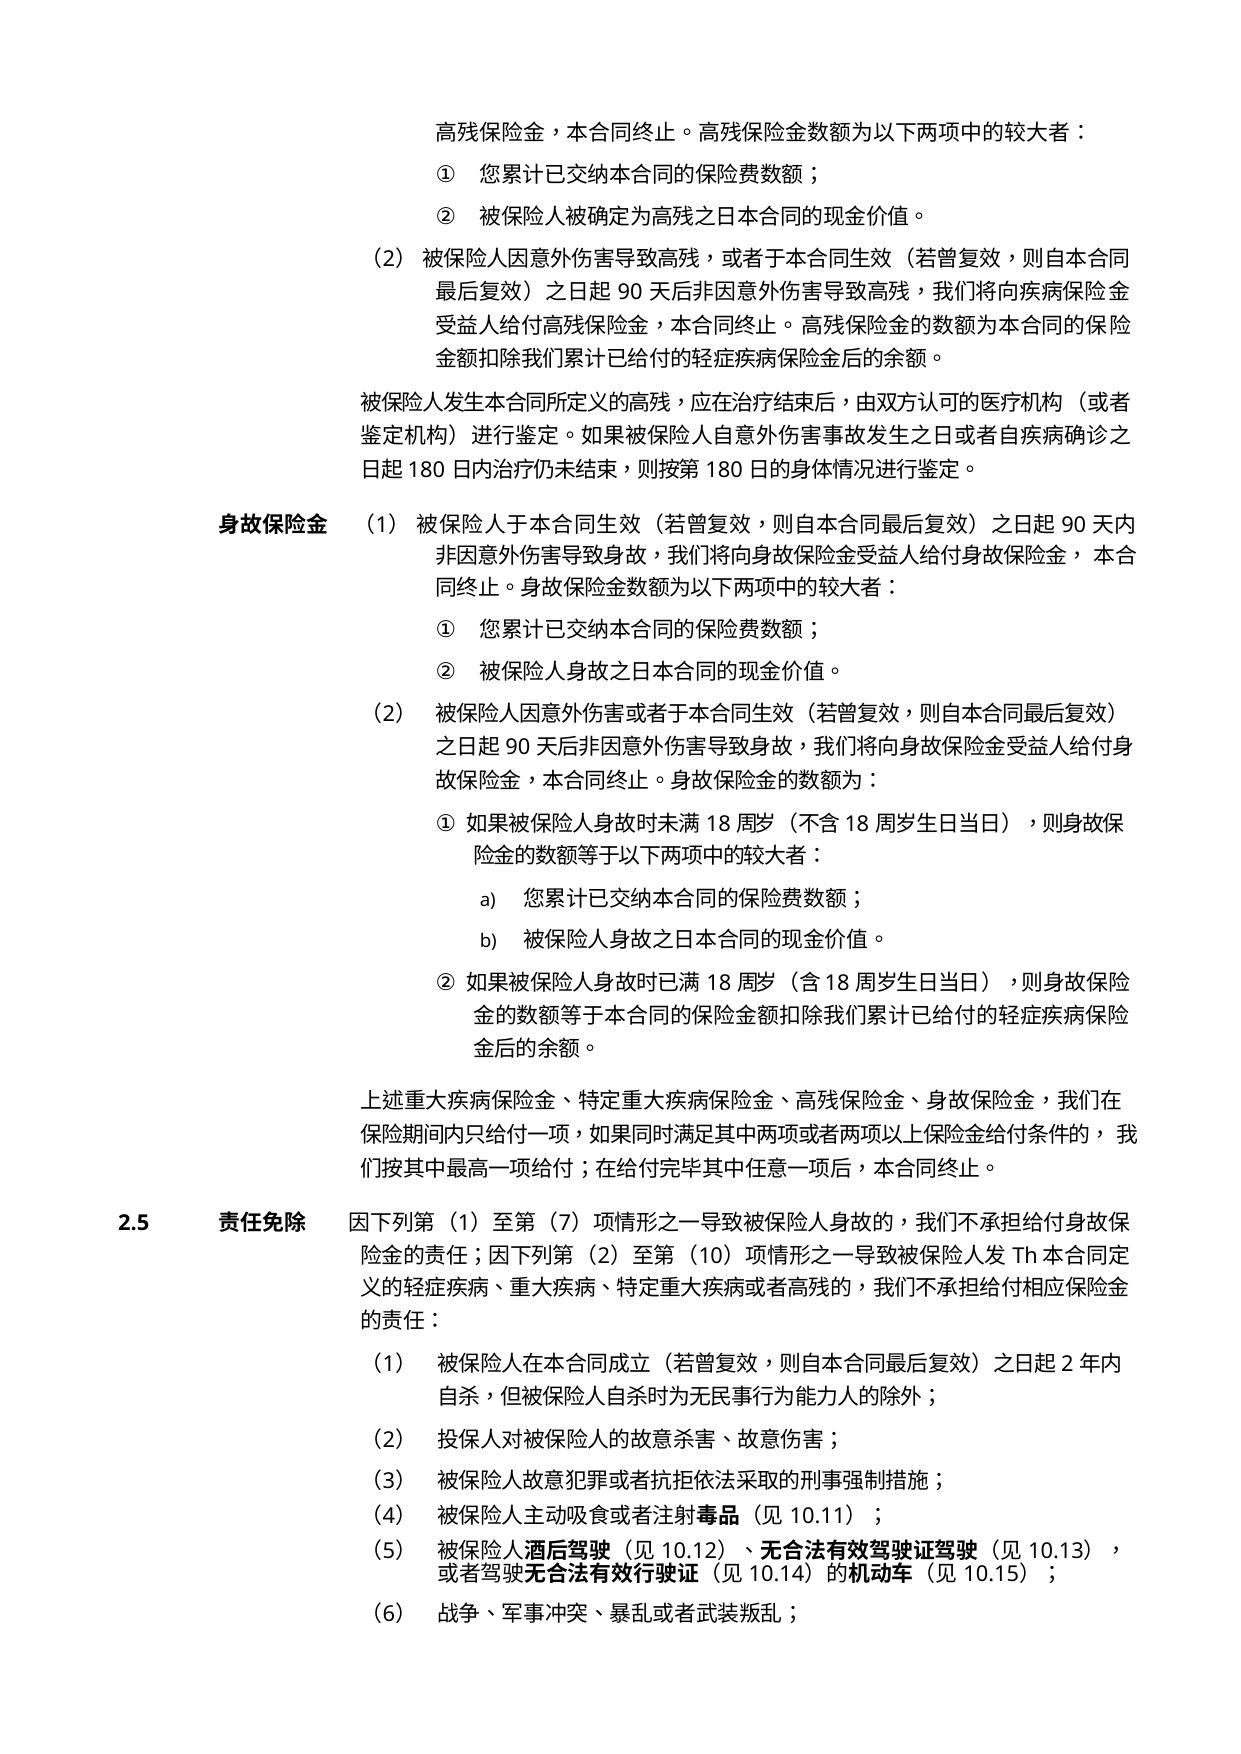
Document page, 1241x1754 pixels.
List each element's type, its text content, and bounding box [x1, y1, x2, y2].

text ① 您累计已交纳本合同的保险费数额； [435, 613, 1153, 645]
list 被保险人酒后驾驶（见 10.12）、无合法有效驾驶证驾驶（见 10.13），或者驾驶无合法有效行驶证（见 10.14）的机动车（见 10.15）； [360, 1539, 1128, 1588]
list 投保人对被保险人的故意杀害、故意伤害； [360, 1424, 1153, 1453]
list 被保险人主动吸食或者注射毒品（见 10.11）； [360, 1500, 1153, 1530]
list 您累计已交纳本合同的保险费数额； [479, 883, 1153, 913]
text （2） 被保险人因意外伤害导致高残，或者于本合同生效（若曾复效，则自本合同最后复效）之日起 90 天后非因意外伤害导致高残，我们将向疾病保险金受益人给付高残保险金，本合同终止。高残保险金的数额为本合同的保险金额扣除我们累计已给付的轻症疾病保险金后的余额。 [360, 242, 1131, 373]
text 被保险人发生本合同所定义的高残，应在治疗结束后，由双方认可的医疗机构（或者鉴定机构）进行鉴定。如果被保险人自意外伤害事故发生之日或者自疾病确诊之日起 180 日内治疗仍未结束，则按第 180 日的身体情况进行鉴定。 [360, 387, 1131, 484]
text ② 被保险人被确定为高残之日本合同的现金价值。 [435, 199, 1153, 231]
list 被保险人因意外伤害或者于本合同生效（若曾复效，则自本合同最后复效） 之日起 90 天后非因意外伤害导致身故，我们将向身故保险金受益人给付身故保险金，本合同终止。身故保险金的数额为： [360, 697, 1142, 794]
list 战争、军事冲突、暴乱或者武装叛乱； [360, 1598, 1153, 1628]
text 高残保险金，本合同终止。高残保险金数额为以下两项中的较大者： [435, 117, 1153, 146]
text 上述重大疾病保险金、特定重大疾病保险金、高残保险金、身故保险金，我们在保险期间内只给付一项，如果同时满足其中两项或者两项以上保险金给付条件的， 我们按其中最高一项给付；在给付完毕其中任意一项后，本合同终止。 [360, 1085, 1142, 1182]
text ② 如果被保险人身故时已满 18 周岁（含 18 周岁生日当日），则身故保险金的数额等于本合同的保险金额扣除我们累计已给付的轻症疾病保险金后的余额。 [435, 965, 1130, 1063]
list 责任免除 因下列第（1）至第（7）项情形之一导致被保险人身故的，我们不承担给付身故保险金的责任；因下列第（2）至第（10）项情形之一导致被保险人发Th本合同定义的轻症疾病、重大疾病、特定重大疾病或者高残的，我们不承担给付相应保险金的责任： [118, 1207, 1131, 1335]
text 身故保险金 （1） 被保险人于本合同生效（若曾复效，则自本合同最后复效）之日起 90 天内非因意外伤害导致身故，我们将向身故保险金受益人给付身故保险金， 本合同终止。身故保险金数额为以下两项中的较大者： [218, 509, 1137, 602]
list 被保险人故意犯罪或者抗拒依法采取的刑事强制措施； [360, 1465, 1153, 1495]
list 被保险人在本合同成立（若曾复效，则自本合同最后复效）之日起 2 年内自杀，但被保险人自杀时为无民事行为能力人的除外； [360, 1348, 1131, 1411]
text ① 如果被保险人身故时未满 18 周岁（不含 18 周岁生日当日），则身故保险金的数额等于以下两项中的较大者： [435, 807, 1130, 870]
list 被保险人身故之日本合同的现金价值。 [479, 924, 1153, 954]
text ② 被保险人身故之日本合同的现金价值。 [435, 655, 1153, 686]
text ① 您累计已交纳本合同的保险费数额； [435, 158, 1153, 189]
